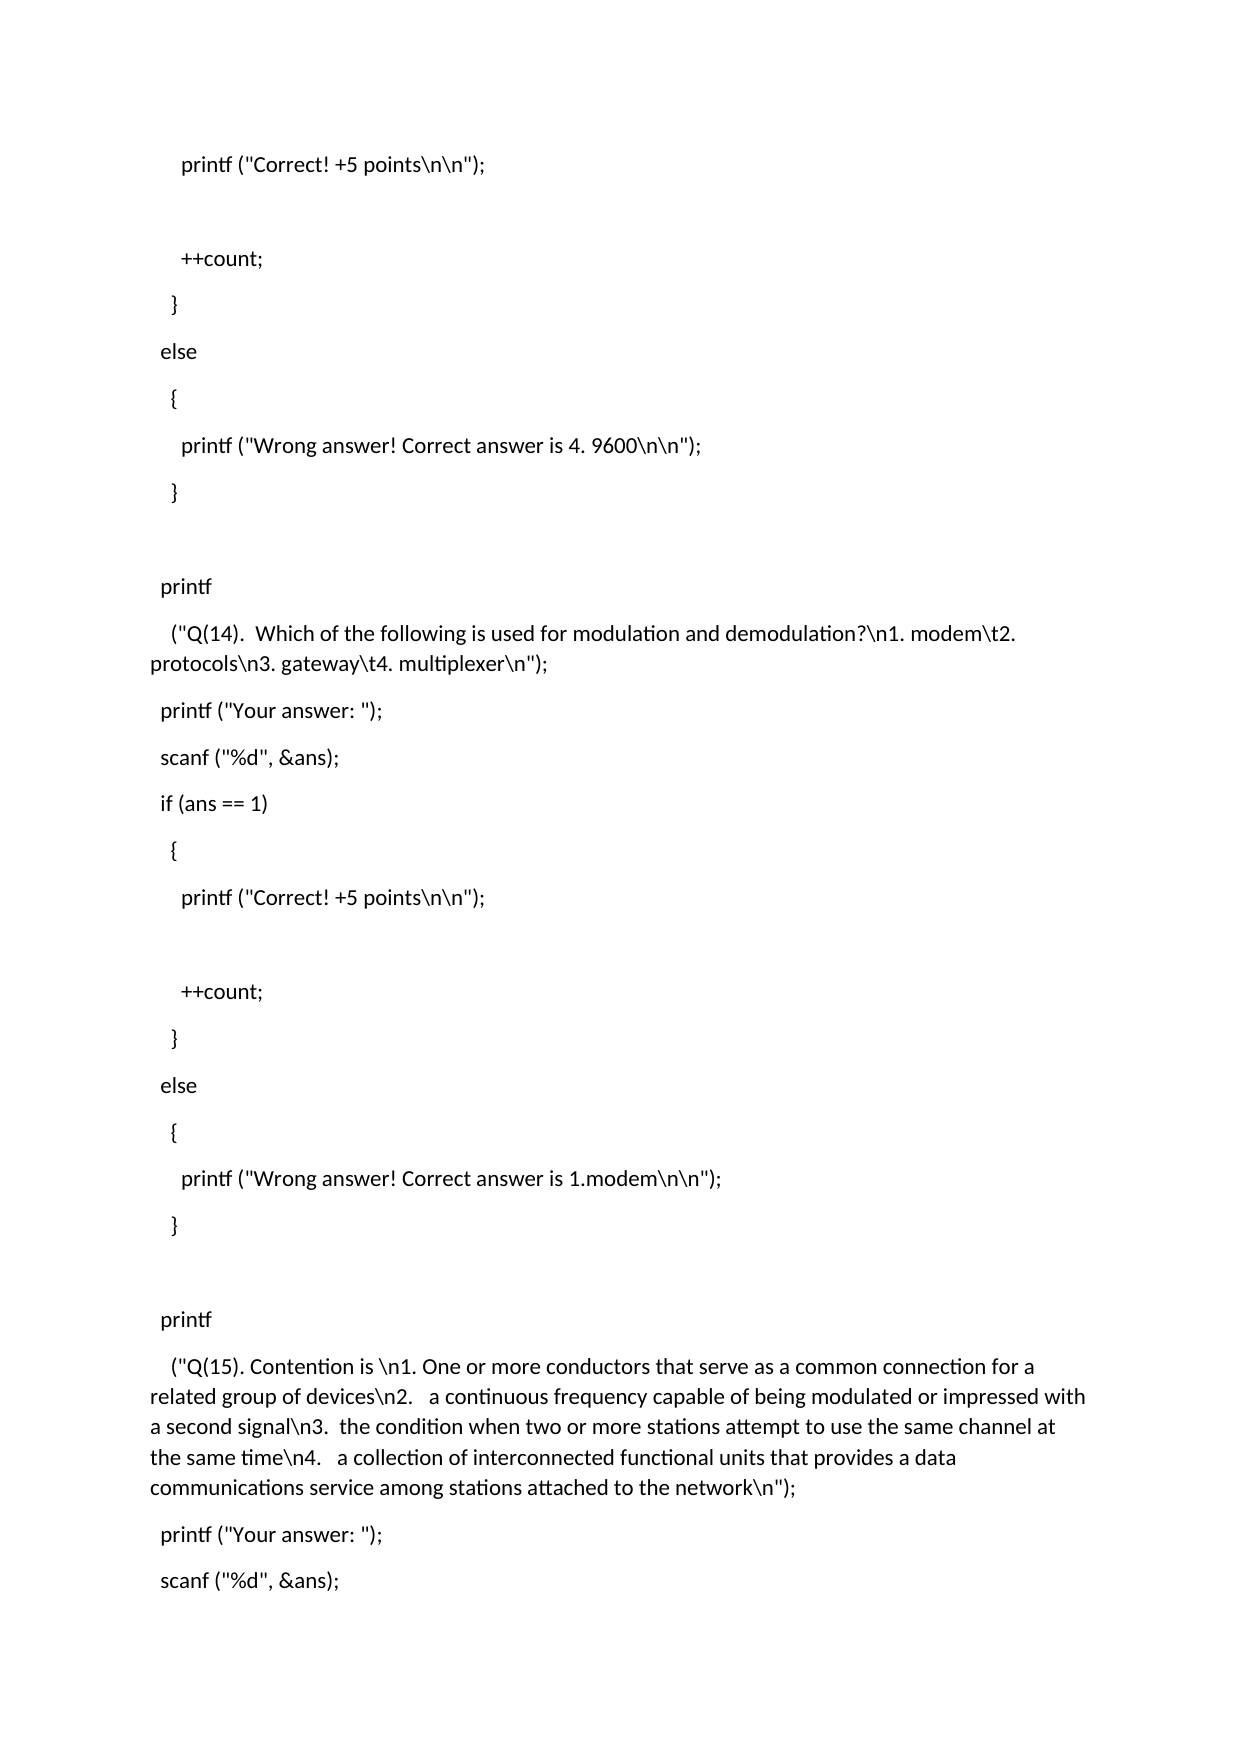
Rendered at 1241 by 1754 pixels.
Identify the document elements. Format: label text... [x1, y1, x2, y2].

text } [150, 291, 1090, 319]
text ++count; [150, 244, 1090, 272]
text printf ("Wrong answer! Correct answer is 4. 9600\n\n"); [150, 431, 1090, 459]
text printf ("Correct! +5 points\n\n"); [150, 150, 1090, 178]
text scanf ("%d", &ans); [150, 1567, 1090, 1595]
text printf [150, 572, 1090, 600]
text } [150, 1024, 1090, 1052]
text { [150, 836, 1090, 864]
text ("Q(14). Which of the following is used for modulation and demodulation?\n1. modem\t2. protocols\n3. gateway\t4. multiplexer\n"); [150, 619, 1090, 677]
text printf ("Your answer: "); [150, 696, 1090, 724]
text printf ("Your answer: "); [150, 1520, 1090, 1548]
text printf ("Wrong answer! Correct answer is 1.modem\n\n"); [150, 1164, 1090, 1193]
text if (ans == 1) [150, 789, 1090, 818]
text } [150, 1211, 1090, 1239]
text ++count; [150, 977, 1090, 1005]
text } [150, 478, 1090, 506]
text printf [150, 1305, 1090, 1333]
text scanf ("%d", &ans); [150, 743, 1090, 771]
text else [150, 337, 1090, 366]
text else [150, 1071, 1090, 1099]
text { [150, 1118, 1090, 1146]
text { [150, 384, 1090, 412]
text printf ("Correct! +5 points\n\n"); [150, 883, 1090, 911]
text ("Q(15). Contention is \n1. One or more conductors that serve as a common connection for a related group of devices\n2. a continuous frequency capable of being modulated or impressed with a second signal\n3. the condition when two or more stations attempt to use the same channel at the same time\n4. a collection of interconnected functional units that provides a data communications service among stations attached to the network\n"); [150, 1352, 1090, 1501]
